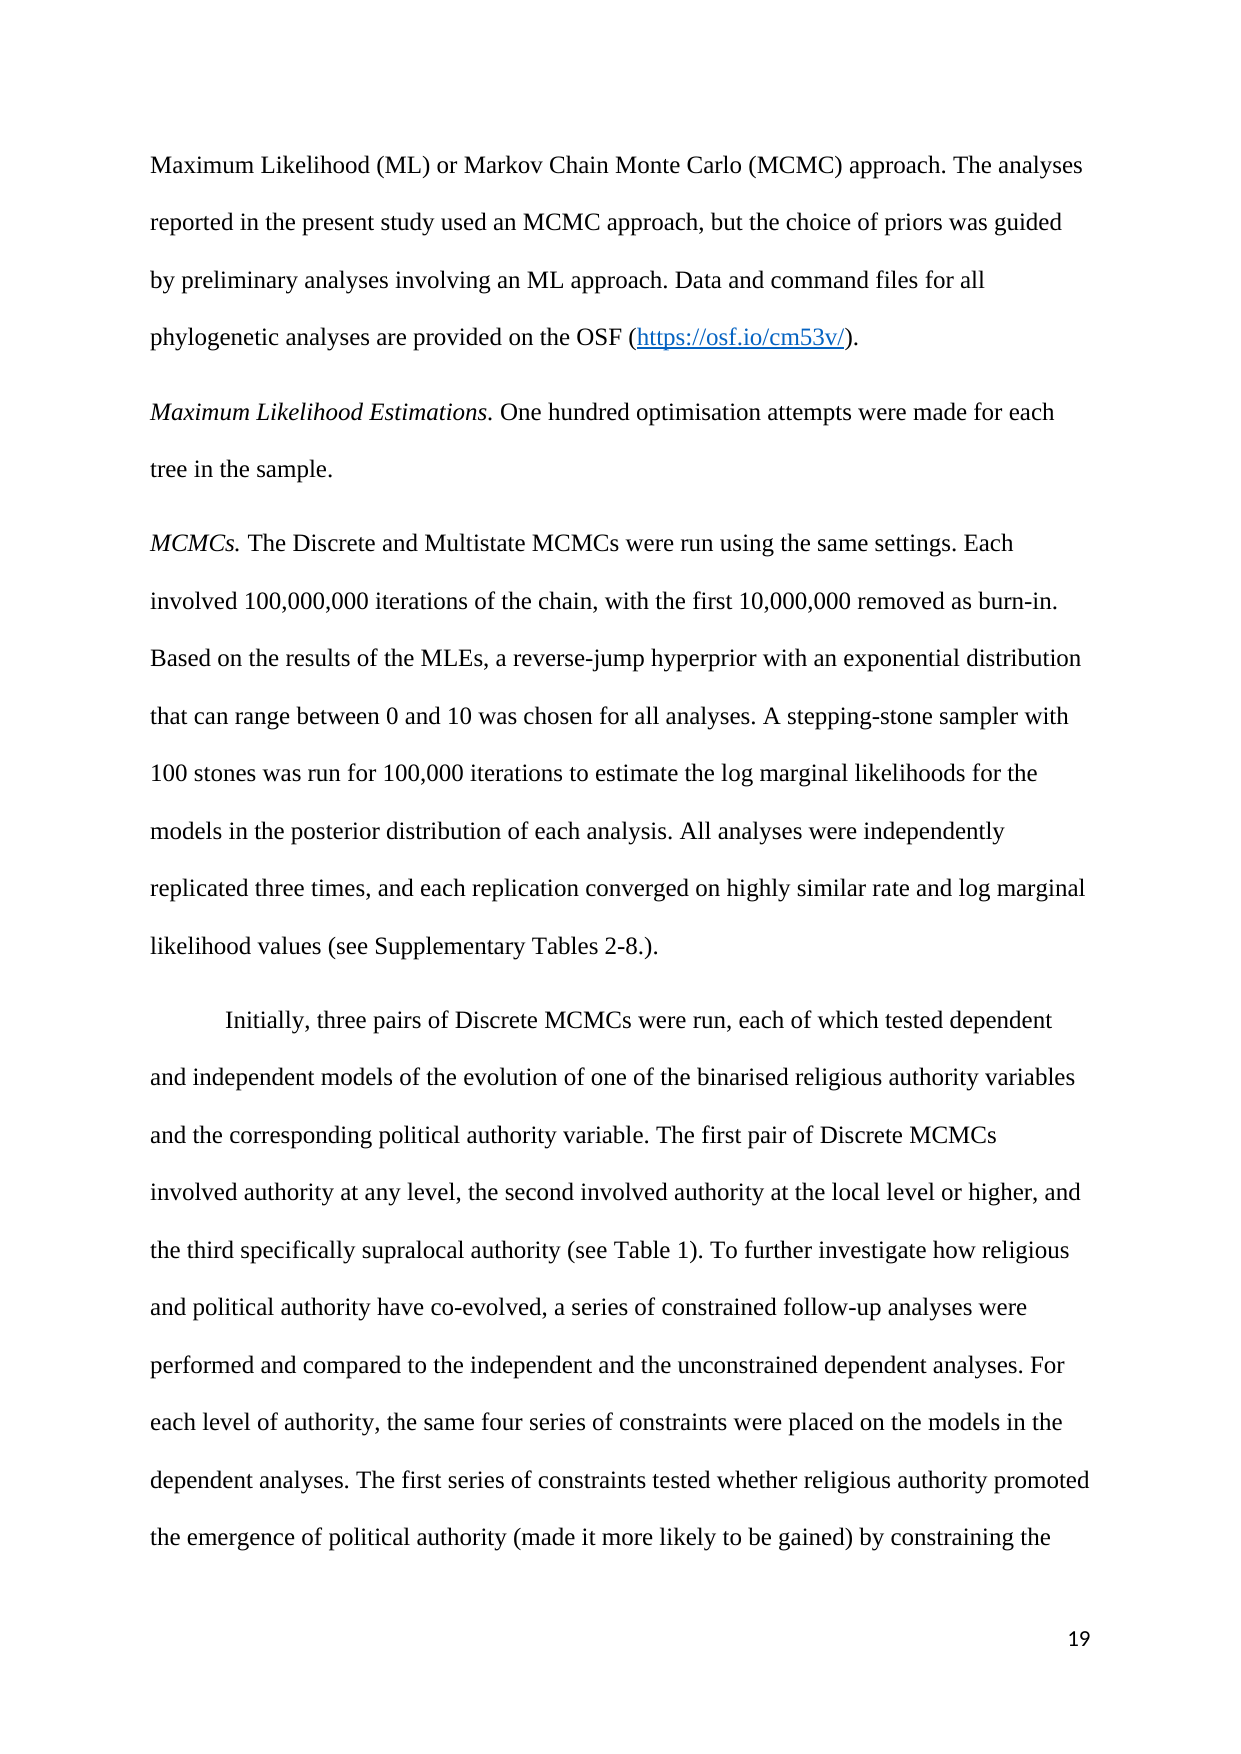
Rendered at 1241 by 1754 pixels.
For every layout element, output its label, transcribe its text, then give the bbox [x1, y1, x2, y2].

text Maximum Likelihood Estimations. One hundred optimisation attempts were made for each tree in the sample. [150, 397, 1090, 483]
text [150, 1005, 1090, 1551]
text MCMCs. The Discrete and Multistate MCMCs were run using the same settings. Each involved 100,000,000 iterations of the chain, with the first 10,000,000 removed as burn-in. Based on the results of the MLEs, a reverse-jump hyperprior with an exponential distribution that can range between 0 and 10 was chosen for all analyses. A stepping-stone sampler with 100 stones was run for 100,000 iterations to estimate the log marginal likelihoods for the models in the posterior distribution of each analysis. All analyses were independently replicated three times, and each replication converged on highly similar rate and log marginal likelihood values (see Supplementary Tables 2-8.). [150, 528, 1090, 959]
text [150, 150, 1090, 351]
